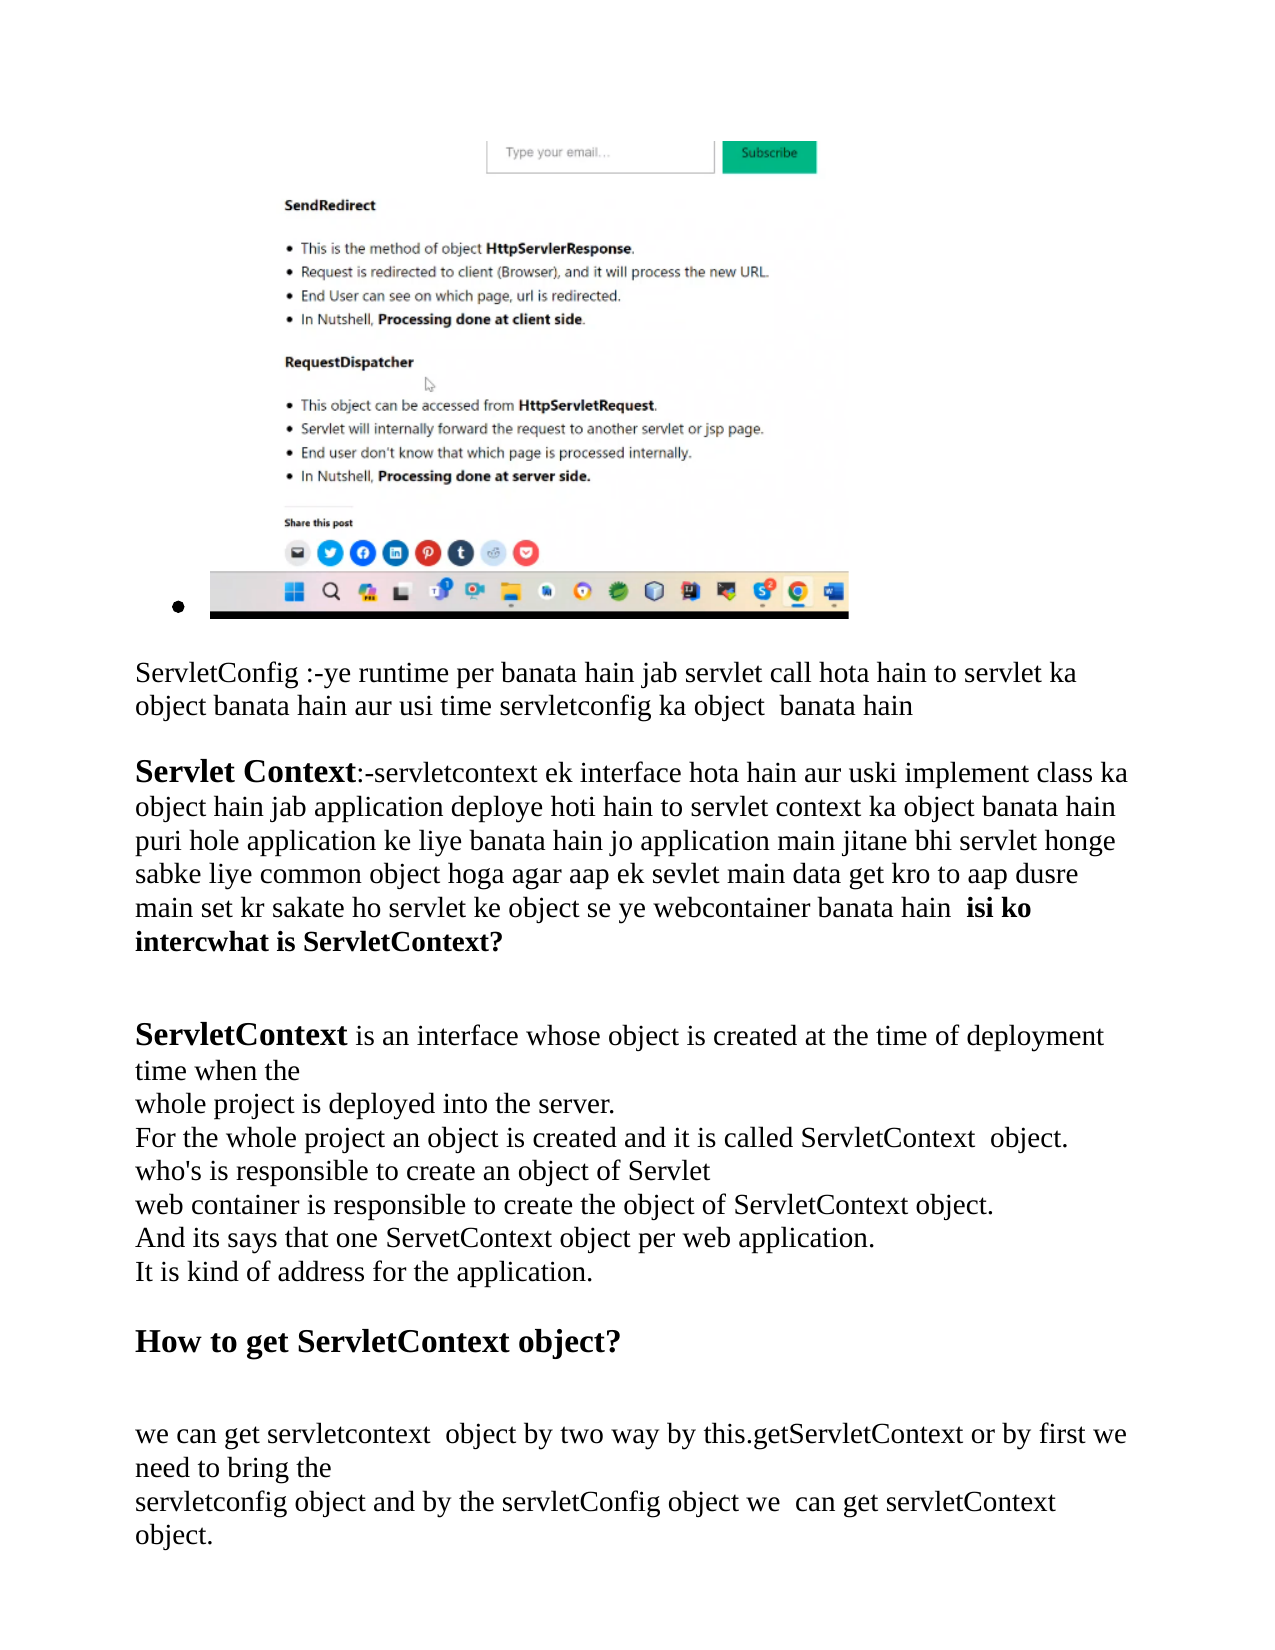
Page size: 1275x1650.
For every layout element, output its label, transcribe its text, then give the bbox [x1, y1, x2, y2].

text ServletConfig :-ye runtime per banata hain jab servlet call hota hain to servlet ka object banata hain aur usi time servletconfig ka object banata hain [135, 655, 1140, 722]
text ServletContext is an interface whose object is created at the time of deployment time when the whole project is deployed into the server. For the whole project an object is created and it is called ServletContext object. who's is responsible to create an object of Servlet web container is responsible to create the object of ServletContext object. And its says that one ServetContext object per web application. It is kind of address for the application. How to get ServletContext object? [135, 1014, 1140, 1387]
text Servlet Context:-servletcontext ek interface hota hain aur uski implement class ka object hain jab application deploye hoti hain to servlet context ka object banata hain puri hole application ke liye banata hain jo application main jitane bhi servlet honge sabke liye common object hoga agar aap ek sevlet main data get kro to aap dusre main set kr sakate ho servlet ke object se ye webcontainer banata hain isi ko intercwhat is ServletContext? [135, 751, 1140, 985]
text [135, 1417, 1140, 1618]
picture [210, 141, 849, 619]
